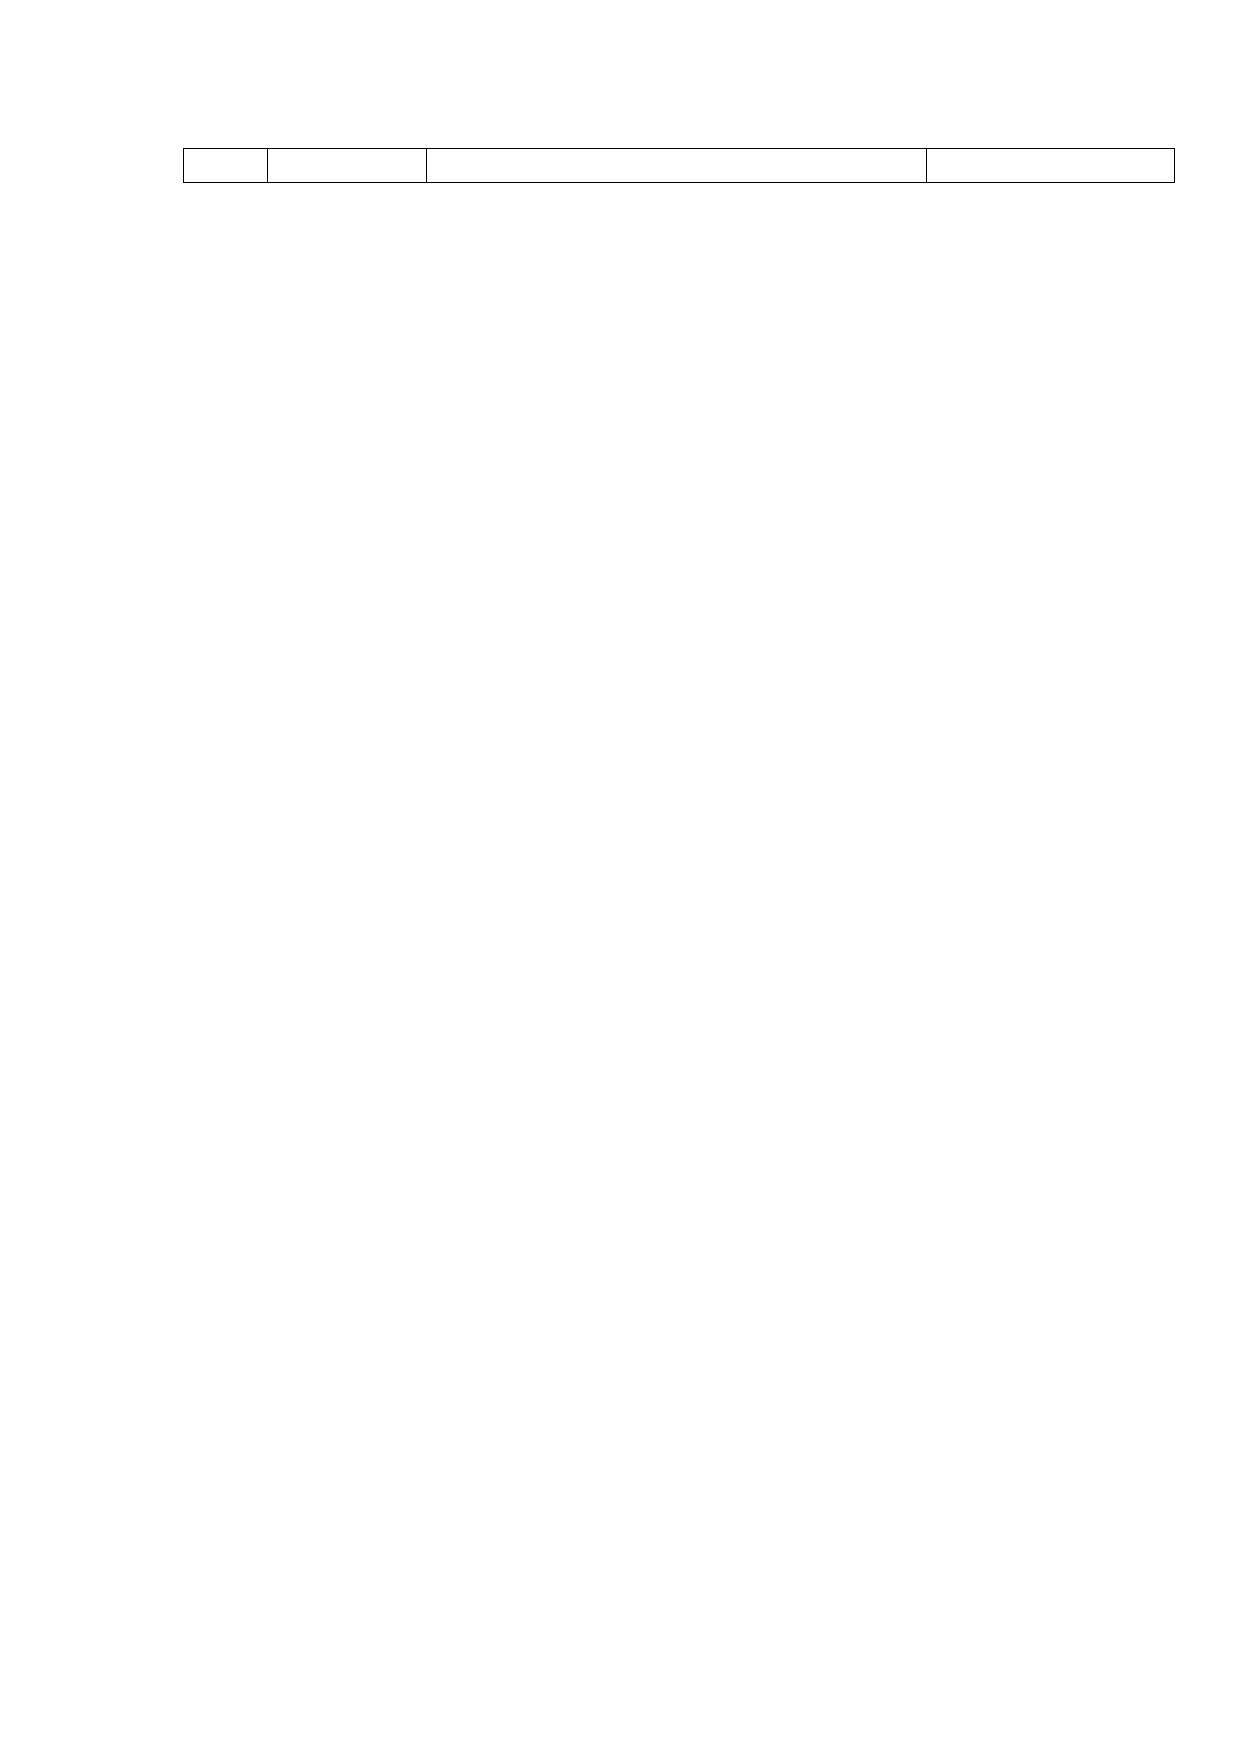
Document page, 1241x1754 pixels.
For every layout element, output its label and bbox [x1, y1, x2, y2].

table_cell [184, 149, 267, 182]
table_cell [268, 149, 426, 182]
table_cell [427, 149, 926, 182]
table_cell [927, 149, 1174, 182]
